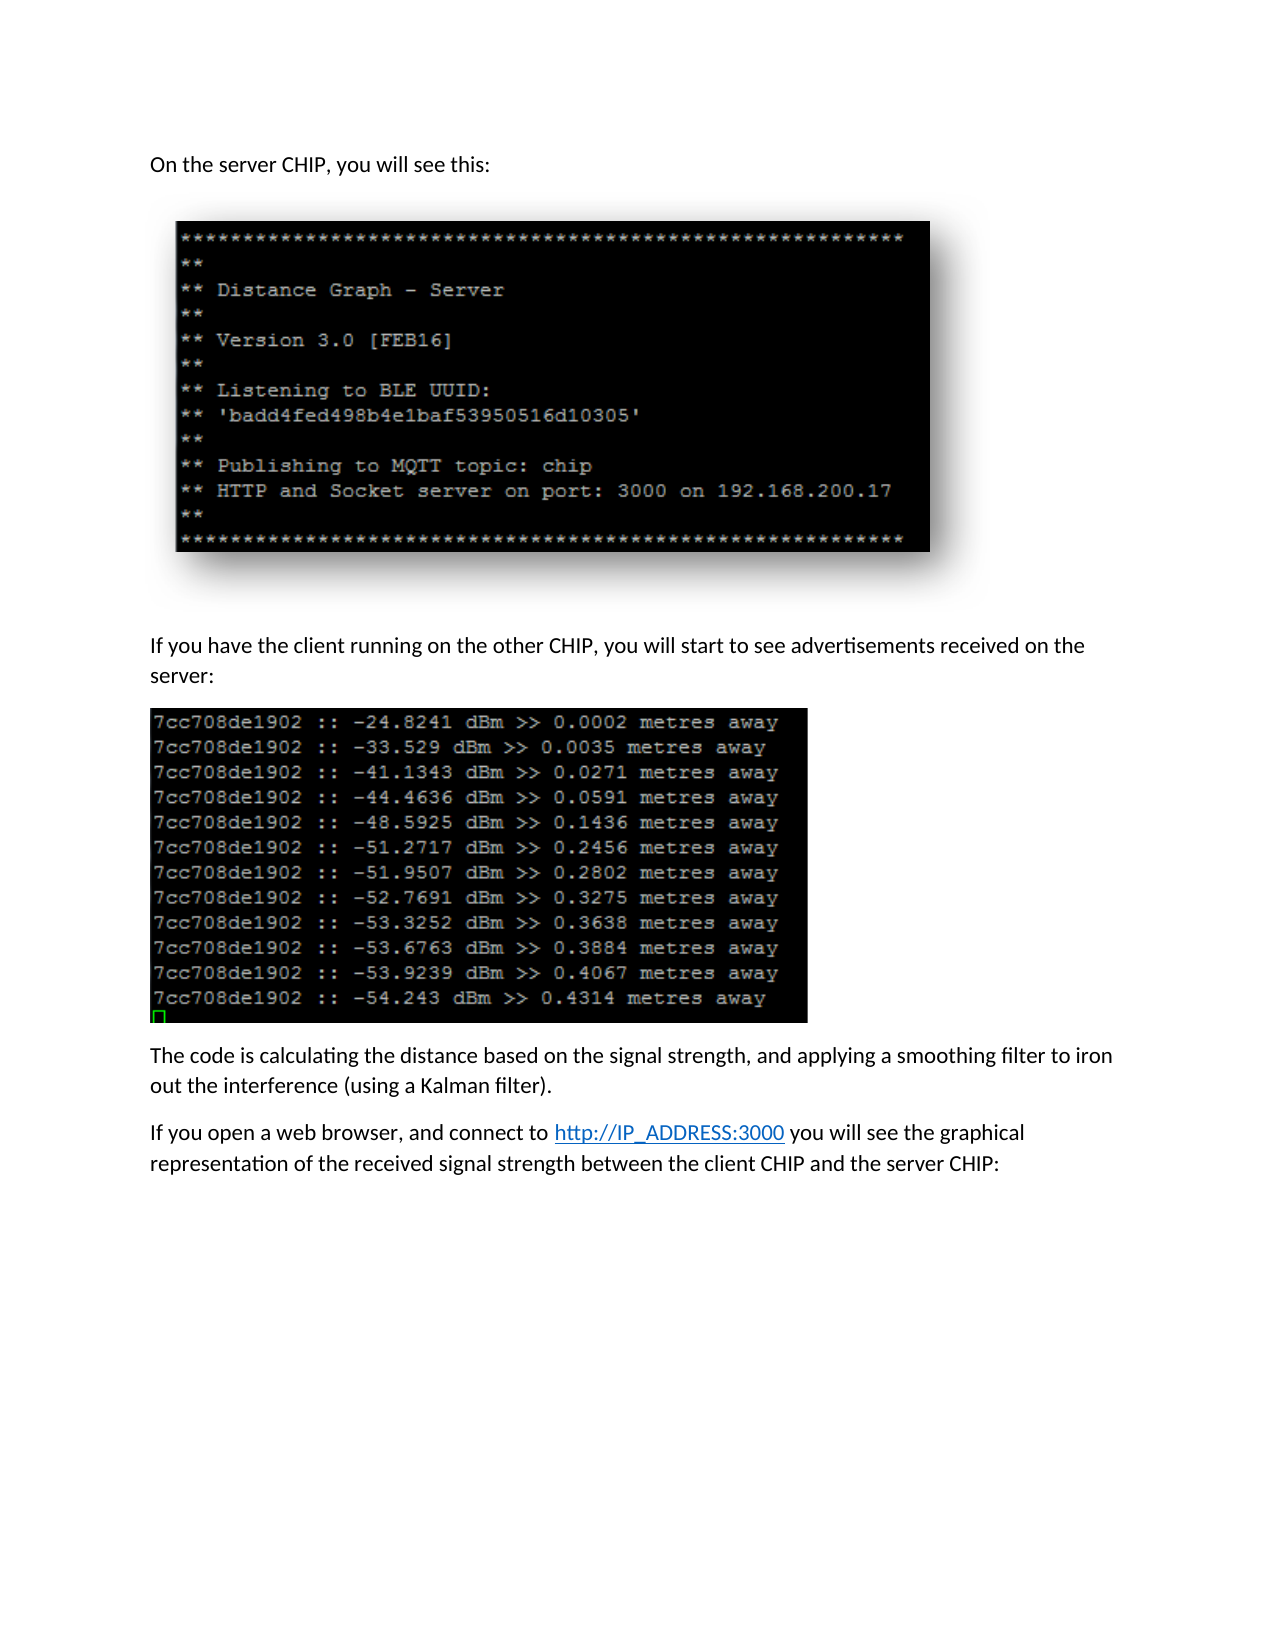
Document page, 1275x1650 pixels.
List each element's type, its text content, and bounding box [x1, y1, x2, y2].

picture [175, 221, 930, 552]
text If you have the client running on the other CHIP, you will start to see advertisements received on the server: [150, 631, 1125, 690]
picture [150, 708, 808, 1023]
text If you open a web browser, and connect to http://IP_ADDRESS:3000 you will see the graphical representation of the received signal strength between the client CHIP and the server CHIP: [150, 1118, 1125, 1177]
text On the server CHIP, you will see this: [150, 150, 1125, 178]
text The code is calculating the distance based on the signal strength, and applying a smoothing filter to iron out the interference (using a Kalman filter). [150, 1041, 1125, 1100]
